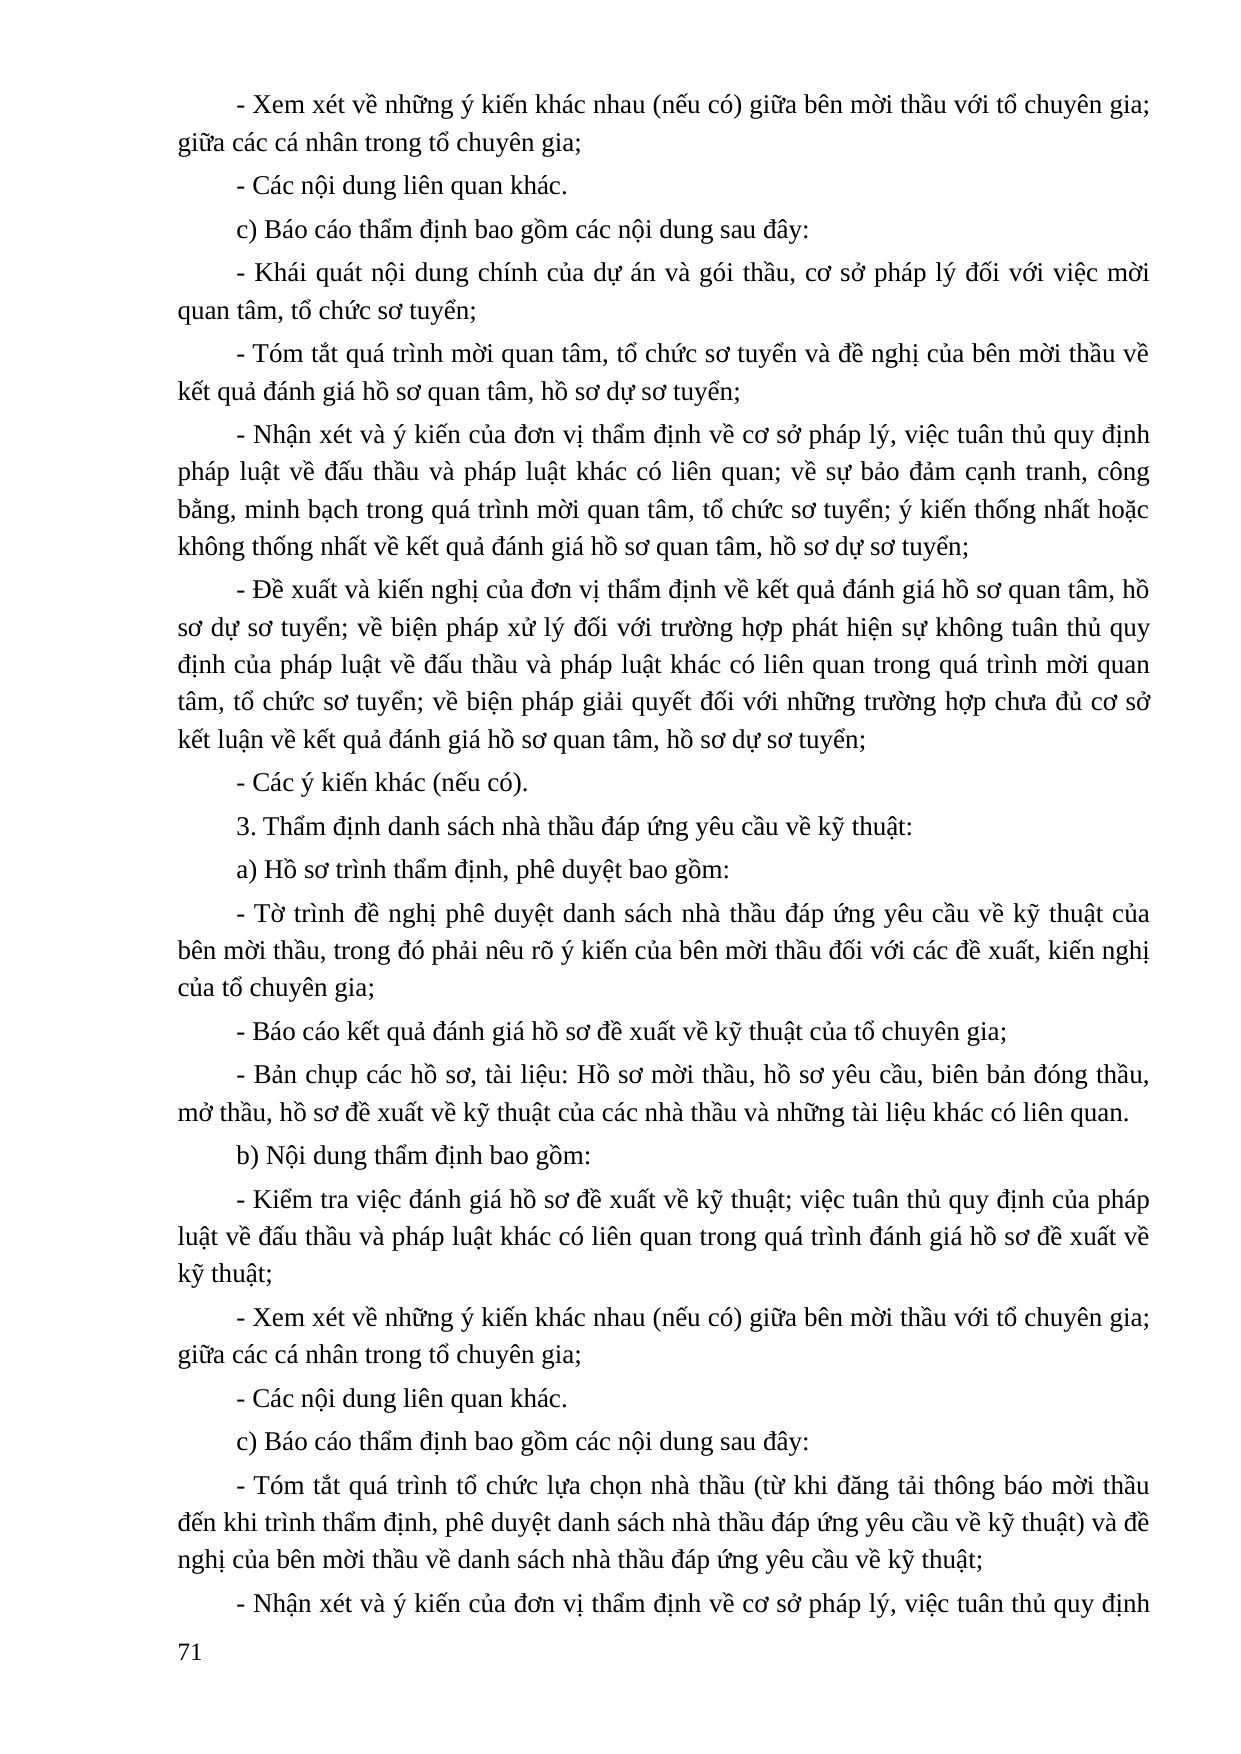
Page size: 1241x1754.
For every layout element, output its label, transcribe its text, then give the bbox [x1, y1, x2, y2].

text - Tóm tắt quá trình tổ chức lựa chọn nhà thầu (từ khi đăng tải thông báo mời thầu đến khi trình thẩm định, phê duyệt danh sách nhà thầu đáp ứng yêu cầu về kỹ thuật) và đề nghị của bên mời thầu về danh sách nhà thầu đáp ứng yêu cầu về kỹ thuật; [177, 1469, 1152, 1575]
text a) Hồ sơ trình thẩm định, phê duyệt bao gồm: [177, 853, 1152, 884]
text - Tờ trình đề nghị phê duyệt danh sách nhà thầu đáp ứng yêu cầu về kỹ thuật của bên mời thầu, trong đó phải nêu rõ ý kiến của bên mời thầu đối với các đề xuất, kiến nghị của tổ chuyên gia; [177, 897, 1152, 1003]
text - Bản chụp các hồ sơ, tài liệu: Hồ sơ mời thầu, hồ sơ yêu cầu, biên bản đóng thầu, mở thầu, hồ sơ đề xuất về kỹ thuật của các nhà thầu và những tài liệu khác có liên quan. [177, 1059, 1152, 1127]
text - Các nội dung liên quan khác. [177, 169, 1152, 201]
text - Báo cáo kết quả đánh giá hồ sơ đề xuất về kỹ thuật của tổ chuyên gia; [177, 1015, 1152, 1046]
text - Xem xét về những ý kiến khác nhau (nếu có) giữa bên mời thầu với tổ chuyên gia; giữa các cá nhân trong tổ chuyên gia; [177, 1301, 1152, 1369]
text c) Báo cáo thẩm định bao gồm các nội dung sau đây: [177, 1426, 1152, 1457]
text b) Nội dung thẩm định bao gồm: [177, 1139, 1152, 1171]
text - Các nội dung liên quan khác. [177, 1382, 1152, 1413]
text - Khái quát nội dung chính của dự án và gói thầu, cơ sở pháp lý đối với việc mời quan tâm, tổ chức sơ tuyển; [177, 257, 1152, 325]
text - Nhận xét và ý kiến của đơn vị thẩm định về cơ sở pháp lý, việc tuân thủ quy định pháp luật về đấu thầu và pháp luật khác có liên quan; về sự bảo đảm cạnh tranh, công bằng, minh bạch trong quá trình mời quan tâm, tổ chức sơ tuyển; ý kiến thống nhất hoặc không thống nhất về kết quả đánh giá hồ sơ quan tâm, hồ sơ dự sơ tuyển; [177, 418, 1152, 561]
text c) Báo cáo thẩm định bao gồm các nội dung sau đây: [177, 213, 1152, 244]
text - Tóm tắt quá trình mời quan tâm, tổ chức sơ tuyển và đề nghị của bên mời thầu về kết quả đánh giá hồ sơ quan tâm, hồ sơ dự sơ tuyển; [177, 337, 1152, 406]
text - Kiểm tra việc đánh giá hồ sơ đề xuất về kỹ thuật; việc tuân thủ quy định của pháp luật về đấu thầu và pháp luật khác có liên quan trong quá trình đánh giá hồ sơ đề xuất về kỹ thuật; [177, 1183, 1152, 1289]
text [177, 1587, 1152, 1618]
text - Đề xuất và kiến nghị của đơn vị thẩm định về kết quả đánh giá hồ sơ quan tâm, hồ sơ dự sơ tuyển; về biện pháp xử lý đối với trường hợp phát hiện sự không tuân thủ quy định của pháp luật về đấu thầu và pháp luật khác có liên quan trong quá trình mời quan tâm, tổ chức sơ tuyển; về biện pháp giải quyết đối với những trường hợp chưa đủ cơ sở kết luận về kết quả đánh giá hồ sơ quan tâm, hồ sơ dự sơ tuyển; [177, 574, 1152, 754]
text 3. Thẩm định danh sách nhà thầu đáp ứng yêu cầu về kỹ thuật: [177, 810, 1152, 841]
text - Các ý kiến khác (nếu có). [177, 766, 1152, 797]
text - Xem xét về những ý kiến khác nhau (nếu có) giữa bên mời thầu với tổ chuyên gia; giữa các cá nhân trong tổ chuyên gia; [177, 89, 1152, 157]
